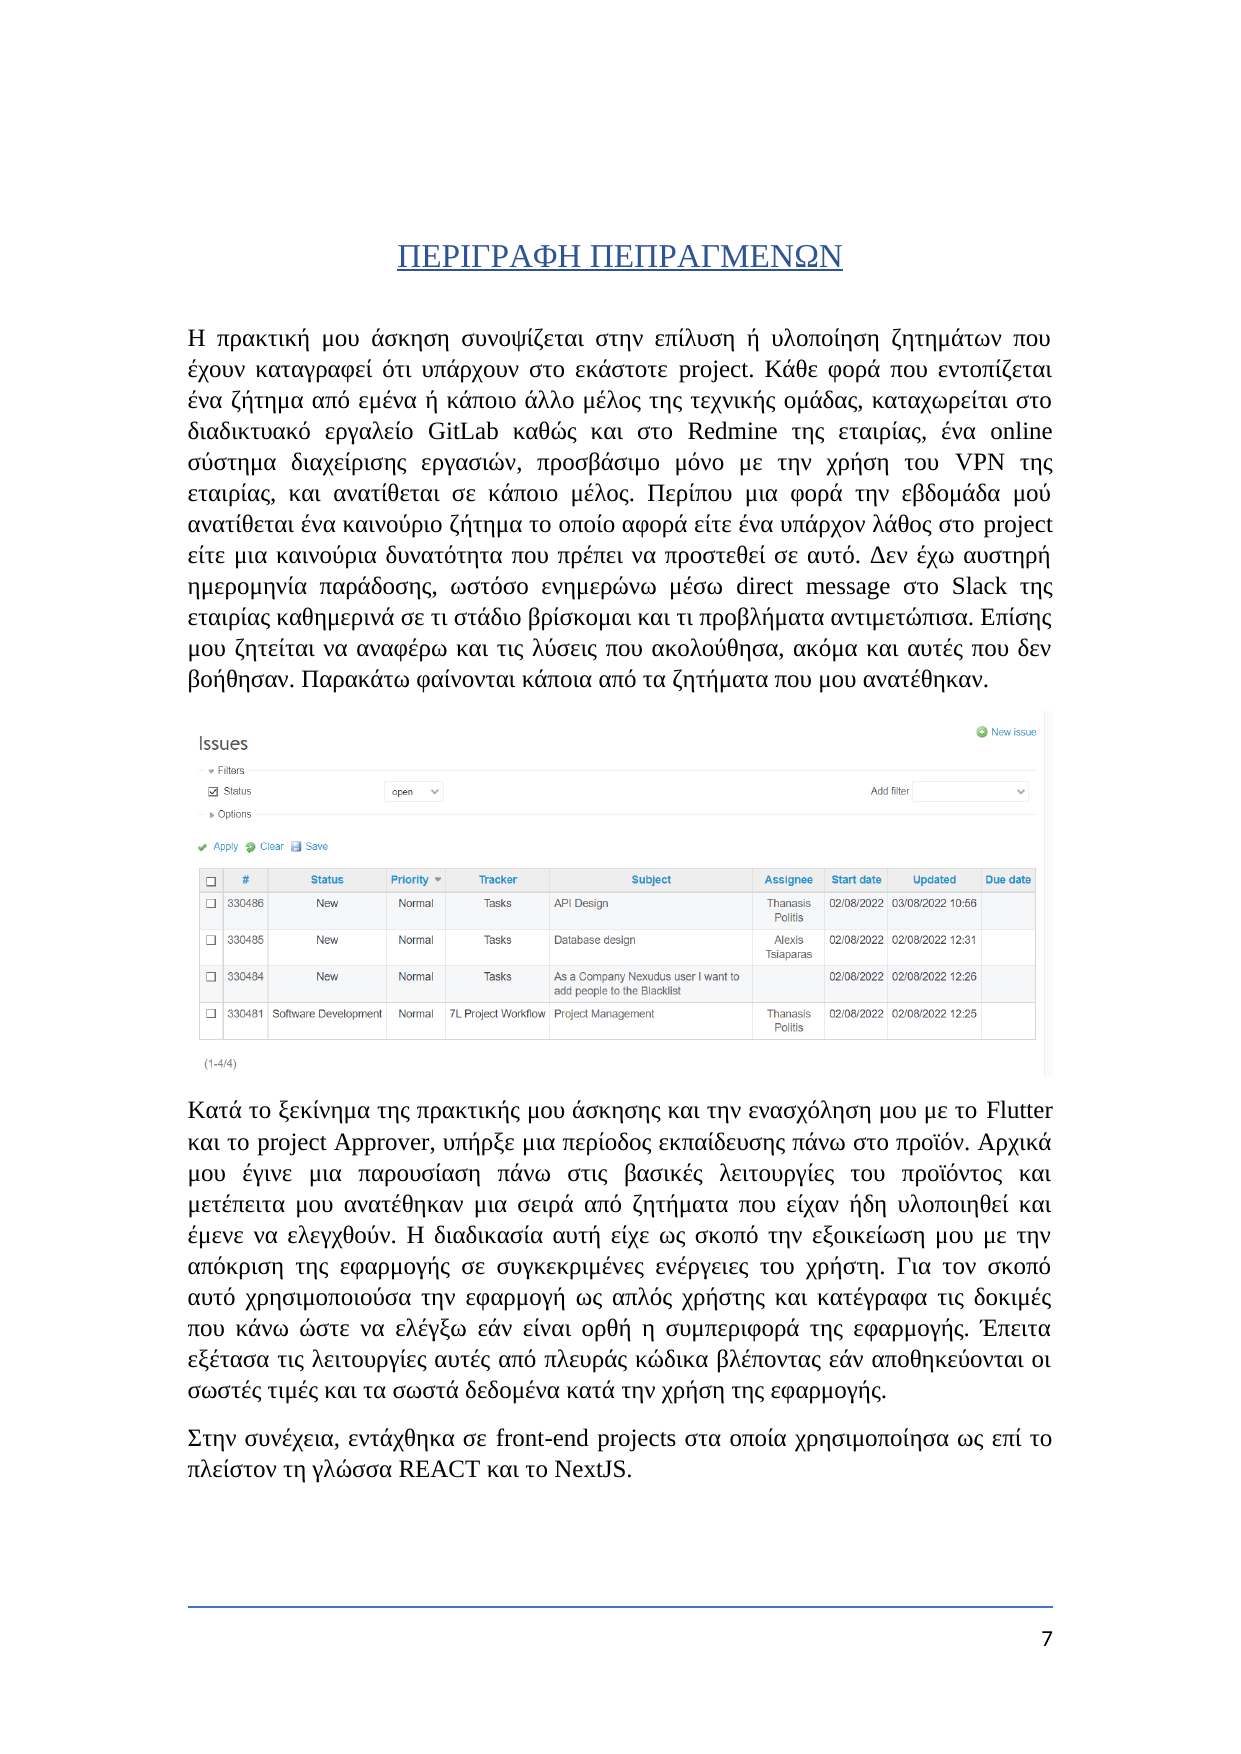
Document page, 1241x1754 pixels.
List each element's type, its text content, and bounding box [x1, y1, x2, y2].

text Κατά το ξεκίνημα της πρακτικής μου άσκησης και την ενασχόληση μου με το Flutter και το project Approver, υπήρξε μια περίοδος εκπαίδευσης πάνω στο προϊόν. Αρχικά μου έγινε μια παρουσίαση πάνω στις βασικές λειτουργίες του προϊόντος και μετέπειτα μου ανατέθηκαν μια σειρά από ζητήματα που είχαν ήδη υλοποιηθεί και έμενε να ελεγχθούν. Η διαδικασία αυτή είχε ως σκοπό την εξοικείωση μου με την απόκριση της εφαρμογής σε συγκεκριμένες ενέργειες του χρήστη. Για τον σκοπό αυτό χρησιμοποιούσα την εφαρμογή ως απλός χρήστης και κατέγραφα τις δοκιμές που κάνω ώστε να ελέγξω εάν είναι ορθή η συμπεριφορά της εφαρμογής. Έπειτα εξέτασα τις λειτουργίες αυτές από πλευράς κώδικα βλέποντας εάν αποθηκεύονται οι σωστές τιμές και τα σωστά δεδομένα κατά την χρήση της εφαρμογής. [187, 1096, 1053, 1404]
text Η πρακτική μου άσκηση συνοψίζεται στην επίλυση ή υλοποίηση ζητημάτων που έχουν καταγραφεί ότι υπάρχουν στο εκάστοτε project. Κάθε φορά που εντοπίζεται ένα ζήτημα από εμένα ή κάποιο άλλο μέλος της τεχνικής ομάδας, καταχωρείται στο διαδικτυακό εργαλείο GitLab καθώς και στο Redmine της εταιρίας, ένα online σύστημα διαχείρισης εργασιών, προσβάσιμο μόνο με την χρήση του VPN της εταιρίας, και ανατίθεται σε κάποιο μέλος. Περίπου μια φορά την εβδομάδα μού ανατίθεται ένα καινούριο ζήτημα το οποίο αφορά είτε ένα υπάρχον λάθος στο project είτε μια καινούρια δυνατότητα που πρέπει να προστεθεί σε αυτό. Δεν έχω αυστηρή ημερομηνία παράδοσης, ωστόσο ενημερώνω μέσω direct message στο Slack της εταιρίας καθημερινά σε τι στάδιο βρίσκομαι και τι προβλήματα αντιμετώπισα. Επίσης μου ζητείται να αναφέρω και τις λύσεις που ακολούθησα, ακόμα και αυτές που δεν βοήθησαν. Παρακάτω φαίνονται κάποια από τα ζητήματα που μου ανατέθηκαν. [187, 323, 1053, 693]
text Στην συνέχεια, εντάχθηκα σε front-end projects στα οποία χρησιμοποίησα ως επί το πλείστον τη γλώσσα REACT και το NextJS. [187, 1423, 1053, 1482]
picture [187, 711, 1053, 1077]
subtitle ΠΕΡΙΓΡΑΦΗ ΠΕΠΡΑΓΜΕΝΩΝ [187, 236, 1053, 274]
